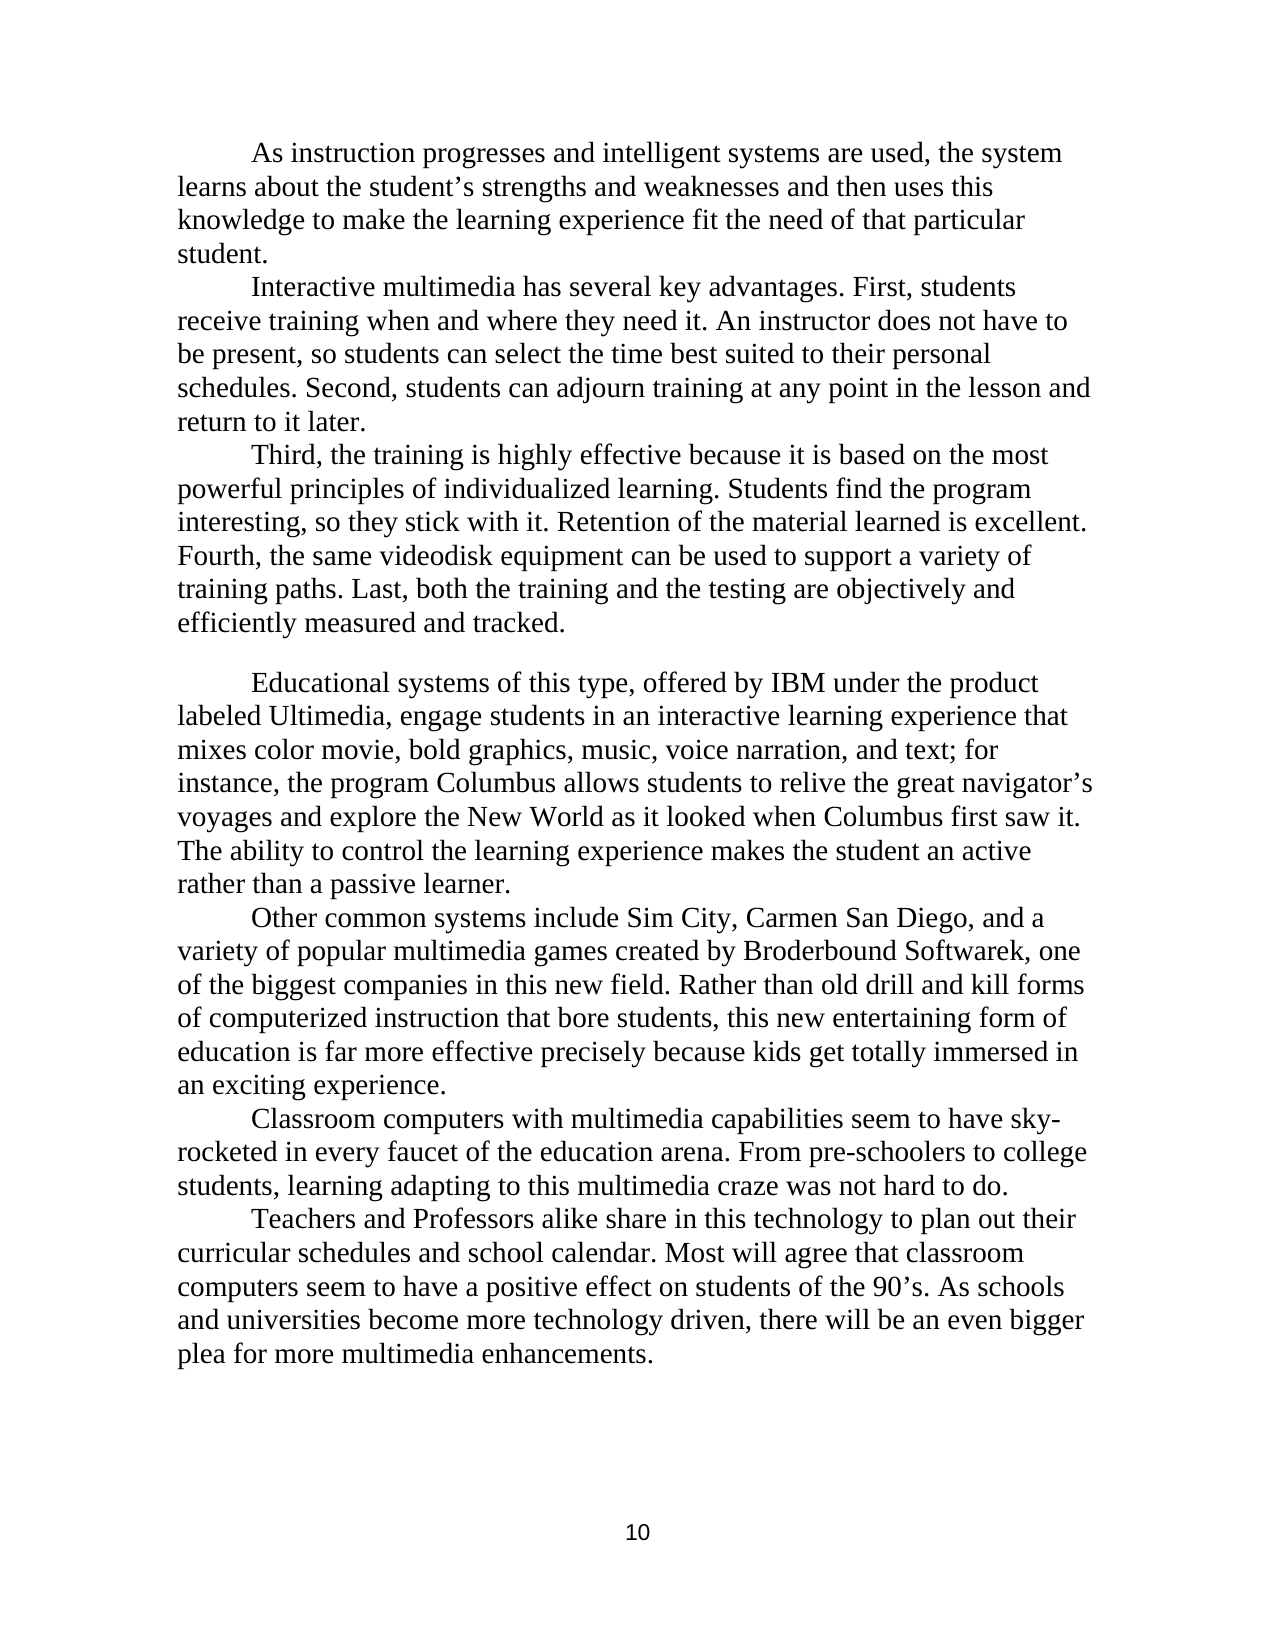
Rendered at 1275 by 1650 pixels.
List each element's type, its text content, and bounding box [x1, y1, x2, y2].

text As instruction progresses and intelligent systems are used, the system learns about the student’s strengths and weaknesses and then uses this knowledge to make the learning experience fit the need of that particular student. [177, 135, 1098, 269]
text Other common systems include Sim City, Carmen San Diego, and a variety of popular multimedia games created by Broderbound Softwarek, one of the biggest companies in this new field. Rather than old drill and kill forms of computerized instruction that bore students, this new entertaining form of education is far more effective precisely because kids get totally immersed in an exciting experience. [177, 900, 1098, 1101]
text Interactive multimedia has several key advantages. First, students receive training when and where they need it. An instructor does not have to be present, so students can select the time best suited to their personal schedules. Second, students can adjourn training at any point in the lesson and return to it later. [177, 269, 1098, 437]
text Educational systems of this type, offered by IBM under the product labeled Ultimedia, engage students in an interactive learning experience that mixes color movie, bold graphics, music, voice narration, and text; for instance, the program Columbus allows students to relive the great navigator’s voyages and explore the New World as it looked when Columbus first saw it. The ability to control the learning experience makes the student an active rather than a passive learner. [177, 665, 1098, 900]
text Classroom computers with multimedia capabilities seem to have sky-rocketed in every faucet of the education arena. From pre-schoolers to college students, learning adapting to this multimedia craze was not hard to do. [177, 1101, 1098, 1202]
text Teachers and Professors alike share in this technology to plan out their curricular schedules and school calendar. Most will agree that classroom computers seem to have a positive effect on students of the 90’s. As schools and universities become more technology driven, there will be an even bigger plea for more multimedia enhancements. [177, 1202, 1098, 1369]
text Third, the training is highly effective because it is based on the most powerful principles of individualized learning. Students find the program interesting, so they stick with it. Retention of the material learned is excellent. Fourth, the same videodisk equipment can be used to support a variety of training paths. Last, both the training and the testing are objectively and efficiently measured and tracked. [177, 437, 1098, 638]
